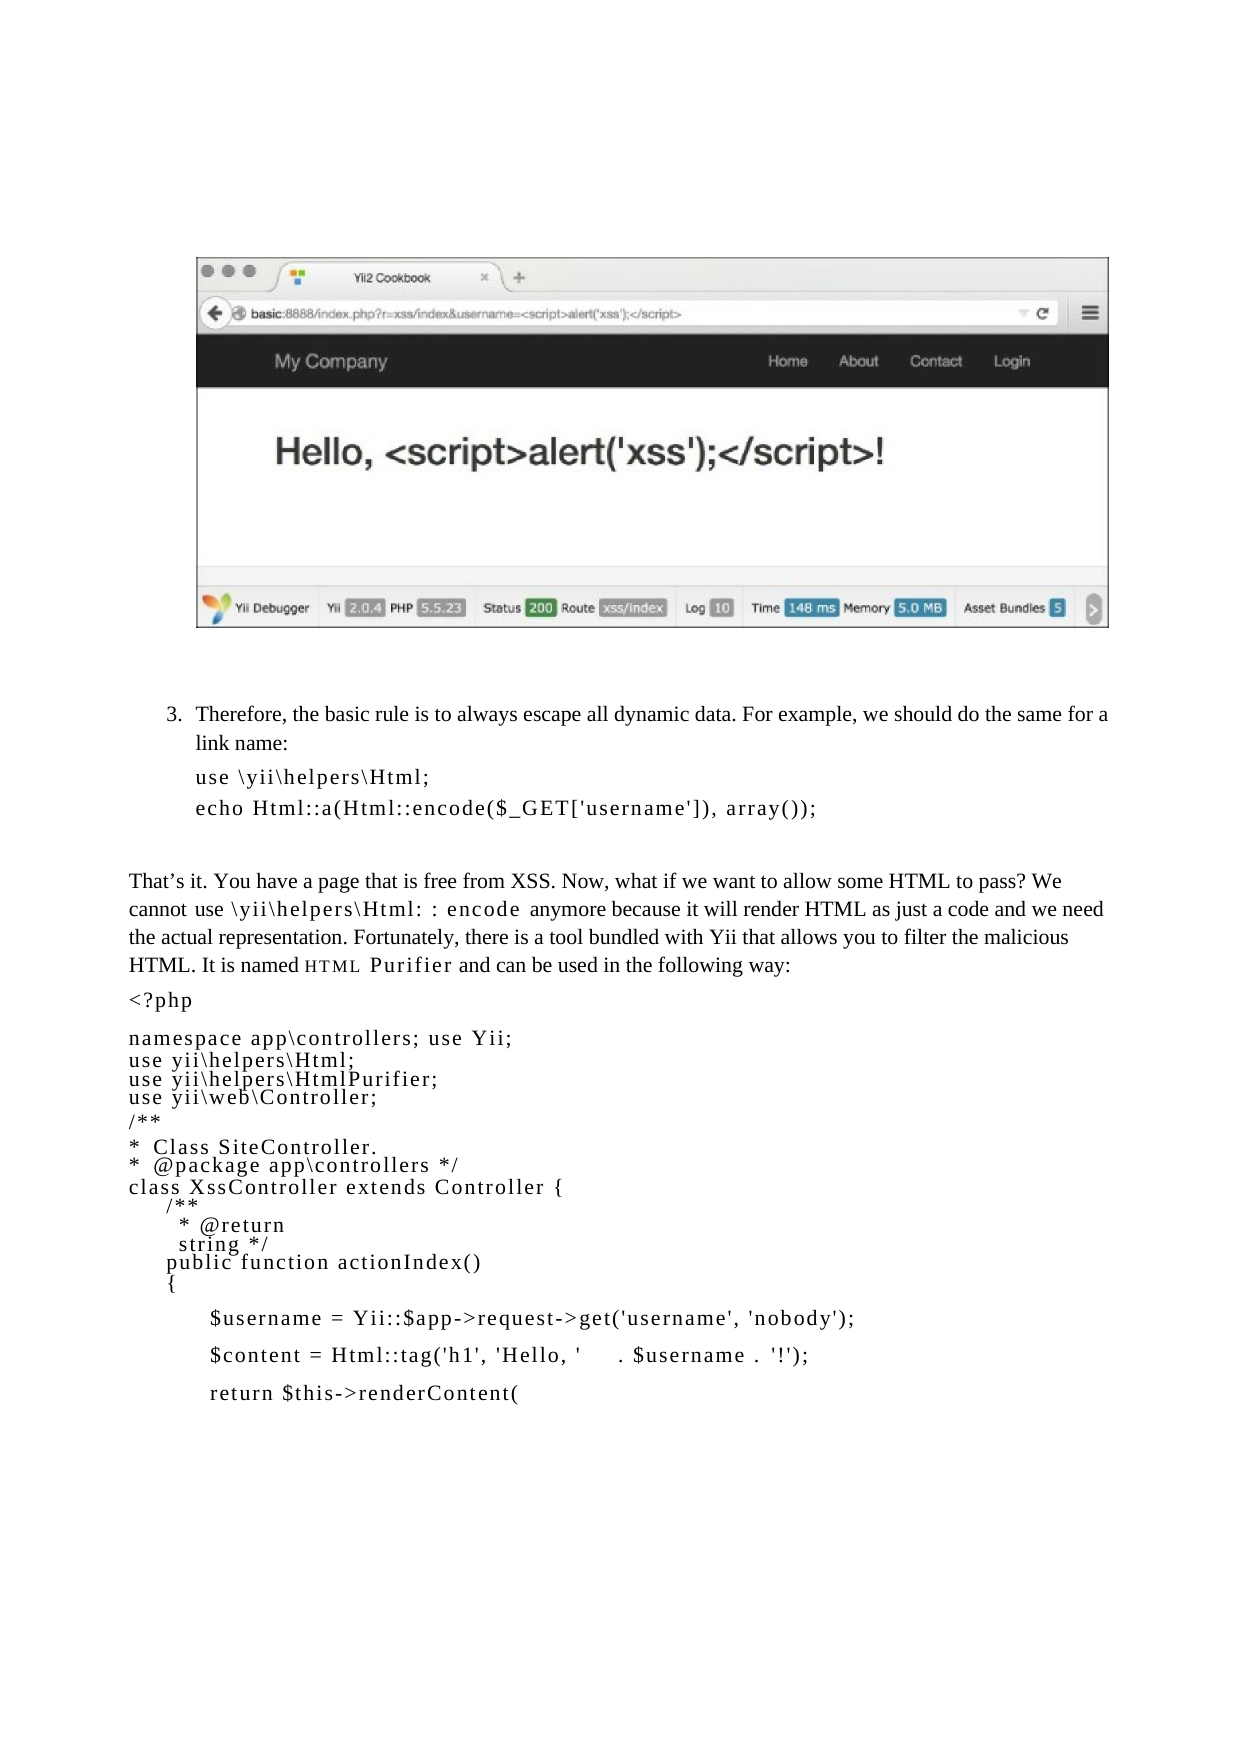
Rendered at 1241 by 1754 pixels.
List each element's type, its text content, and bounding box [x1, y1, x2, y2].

text /** [166, 1199, 1109, 1218]
text * @return string */ [179, 1218, 351, 1255]
text <?php [129, 978, 1109, 1015]
text public function actionIndex() [166, 1255, 1109, 1273]
text use \yii\helpers\Html; [195, 767, 1109, 788]
text { [166, 1273, 1109, 1295]
text use yii\helpers\HtmlPurifier; [129, 1071, 1109, 1090]
text use yii\web\Controller; [129, 1090, 1109, 1108]
text $content = Html::tag('h1', 'Hello, ' . $username . '!'); [210, 1333, 1109, 1370]
text class XssController extends Controller { [129, 1177, 1109, 1199]
list @package app\controllers */ [129, 1158, 1109, 1177]
picture [196, 256, 1109, 628]
text That’s it. You have a page that is free from XSS. Now, what if we want to allow some HTML to pass? We cannot use \yii\helpers\Html: : encode anymore because it will render HTML as just a code and we need the actual representation. Fortunately, there is a tool bundled with Yii that allows you to filter the malicious HTML. It is named html Purifier and can be used in the following way: [129, 866, 1109, 978]
text return $this->renderContent( [210, 1370, 1109, 1408]
list Therefore, the basic rule is to always escape all dynamic data. For example, we should do the same for a link name: [166, 699, 1109, 756]
text echo Html::a(Html::encode($_GET['username']), array()); [195, 798, 1109, 820]
text namespace app\controllers; use Yii; [129, 1015, 1109, 1053]
text use yii\helpers\Html; [129, 1053, 1109, 1071]
list Class SiteController. [129, 1139, 1109, 1158]
text $username = Yii::$app->request->get('username', 'nobody'); [210, 1295, 1109, 1333]
text /** [129, 1115, 1109, 1133]
